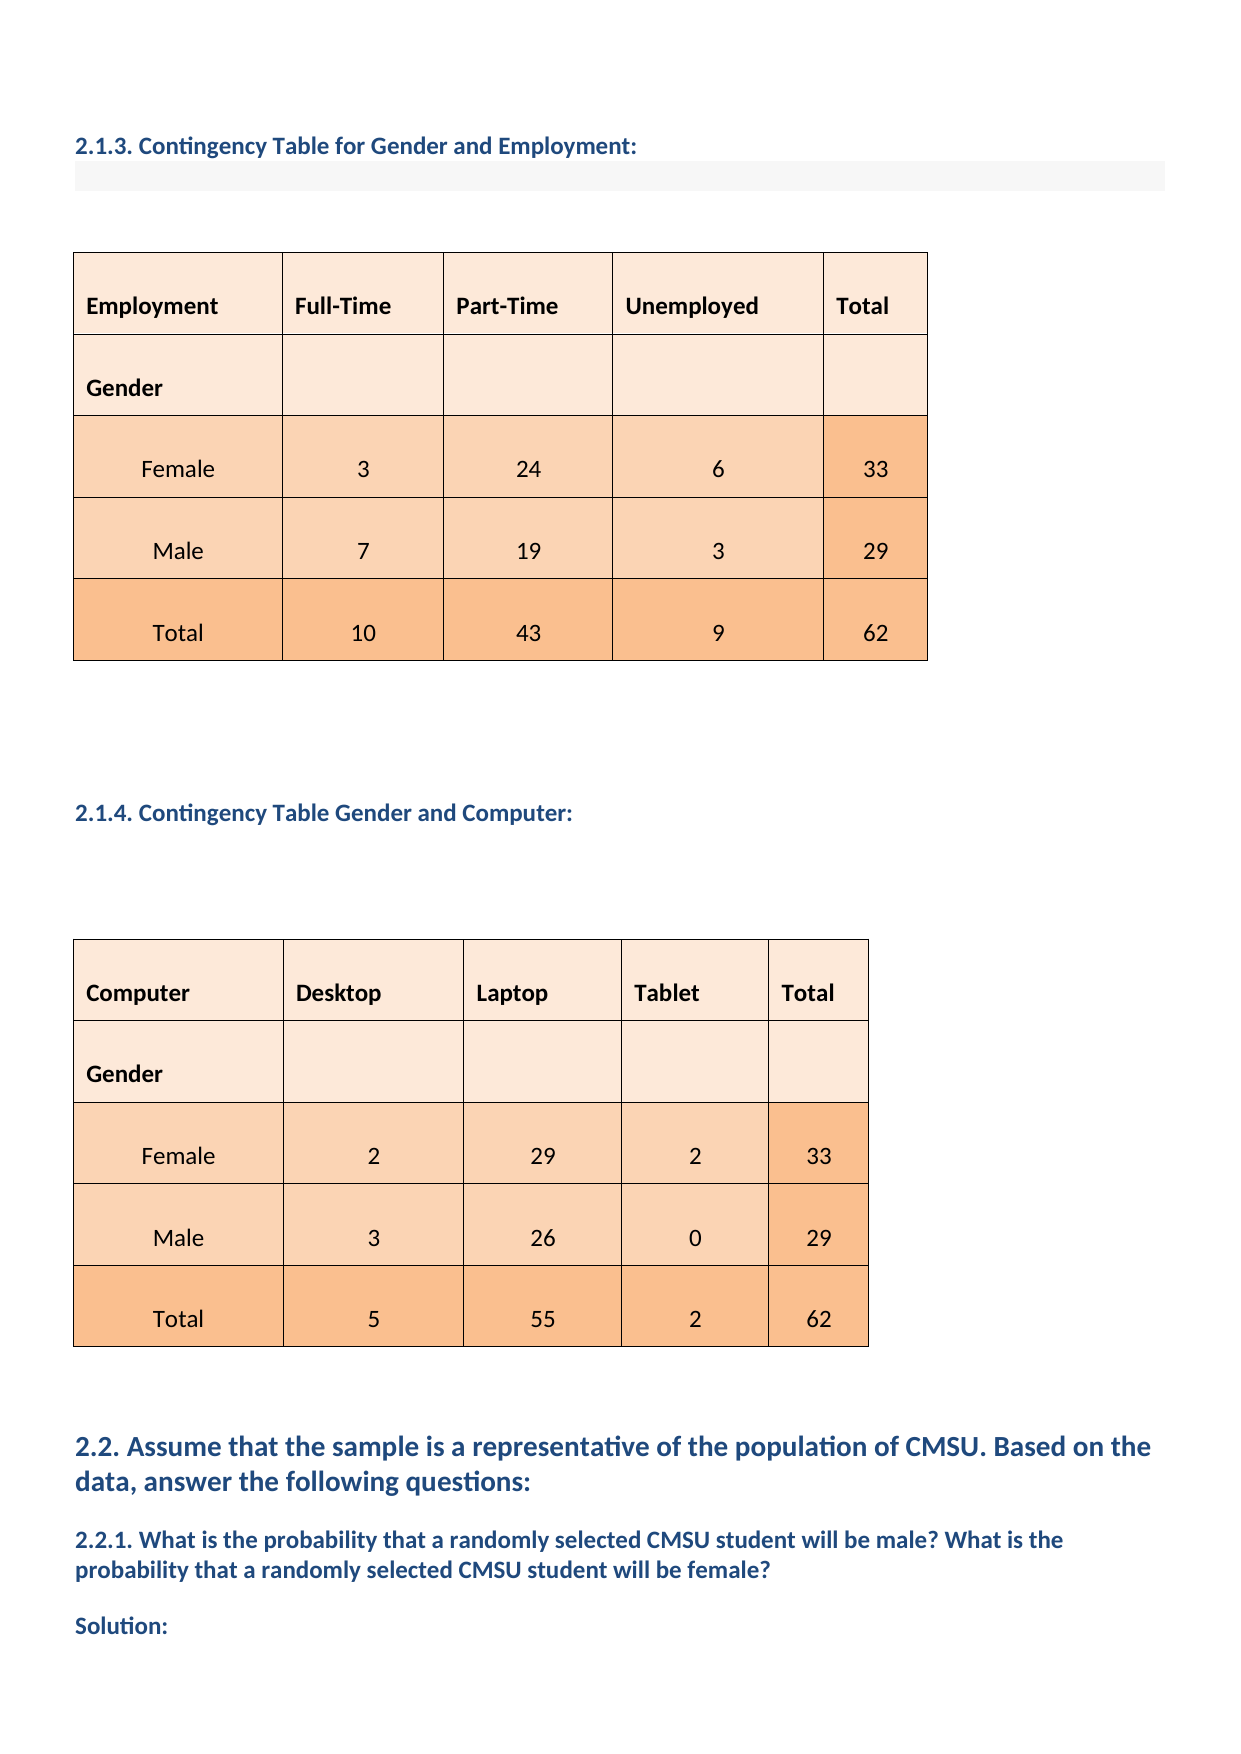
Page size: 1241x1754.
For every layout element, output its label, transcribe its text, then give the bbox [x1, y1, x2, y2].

table_cell Male [74, 498, 282, 578]
text 2.2. Assume that the sample is a representative of the population of CMSU. Based on the data, answer the following questions: [75, 1428, 1165, 1499]
table_cell 10 [283, 579, 443, 660]
table_header Tablet [622, 940, 768, 1020]
table_cell 3 [284, 1184, 463, 1265]
table_cell 29 [464, 1103, 621, 1183]
table_cell 62 [769, 1266, 868, 1346]
table_cell 2 [284, 1103, 463, 1183]
table_header Laptop [464, 940, 621, 1020]
table_header Computer [74, 940, 283, 1020]
table_cell Total [74, 1266, 283, 1346]
table_cell 62 [824, 579, 927, 660]
table_cell Gender [74, 1021, 283, 1102]
table_cell 3 [283, 416, 443, 497]
table_cell 3 [613, 498, 823, 578]
table_cell 2 [622, 1103, 768, 1183]
table_cell 33 [824, 416, 927, 497]
table_cell 43 [444, 579, 612, 660]
table_header Total [769, 940, 868, 1020]
table_cell [824, 335, 927, 415]
table_cell [613, 335, 823, 415]
table_cell 33 [769, 1103, 868, 1183]
table_header Employment [74, 253, 282, 333]
table_header Full-Time [283, 253, 443, 333]
table_cell 29 [769, 1184, 868, 1265]
table_cell 9 [613, 579, 823, 660]
table_cell 7 [283, 498, 443, 578]
table_cell Female [74, 416, 282, 497]
table_header Part-Time [444, 253, 612, 333]
table_cell 55 [464, 1266, 621, 1346]
text 2.2.1. What is the probability that a randomly selected CMSU student will be male? What is the probability that a randomly selected CMSU student will be female? [75, 1524, 1165, 1585]
table_cell 29 [824, 498, 927, 578]
table_cell [284, 1021, 463, 1102]
text Solution: [75, 1610, 1165, 1641]
table_cell [622, 1021, 768, 1102]
table_cell 19 [444, 498, 612, 578]
table_cell Female [74, 1103, 283, 1183]
table_cell [464, 1021, 621, 1102]
table_header Unemployed [613, 253, 823, 333]
text 2.1.3. Contingency Table for Gender and Employment: [75, 131, 1165, 161]
table_cell [283, 335, 443, 415]
table_cell 5 [284, 1266, 463, 1346]
table_cell [769, 1021, 868, 1102]
table_cell [444, 335, 612, 415]
text 2.1.4. Contingency Table Gender and Computer: [75, 797, 1165, 827]
table_cell 24 [444, 416, 612, 497]
table_cell 6 [613, 416, 823, 497]
table_cell 2 [622, 1266, 768, 1346]
table_header Total [824, 253, 927, 333]
table_cell 0 [622, 1184, 768, 1265]
table_cell 26 [464, 1184, 621, 1265]
table_cell Gender [74, 335, 282, 415]
table_cell Male [74, 1184, 283, 1265]
table_cell Total [74, 579, 282, 660]
table_header Desktop [284, 940, 463, 1020]
